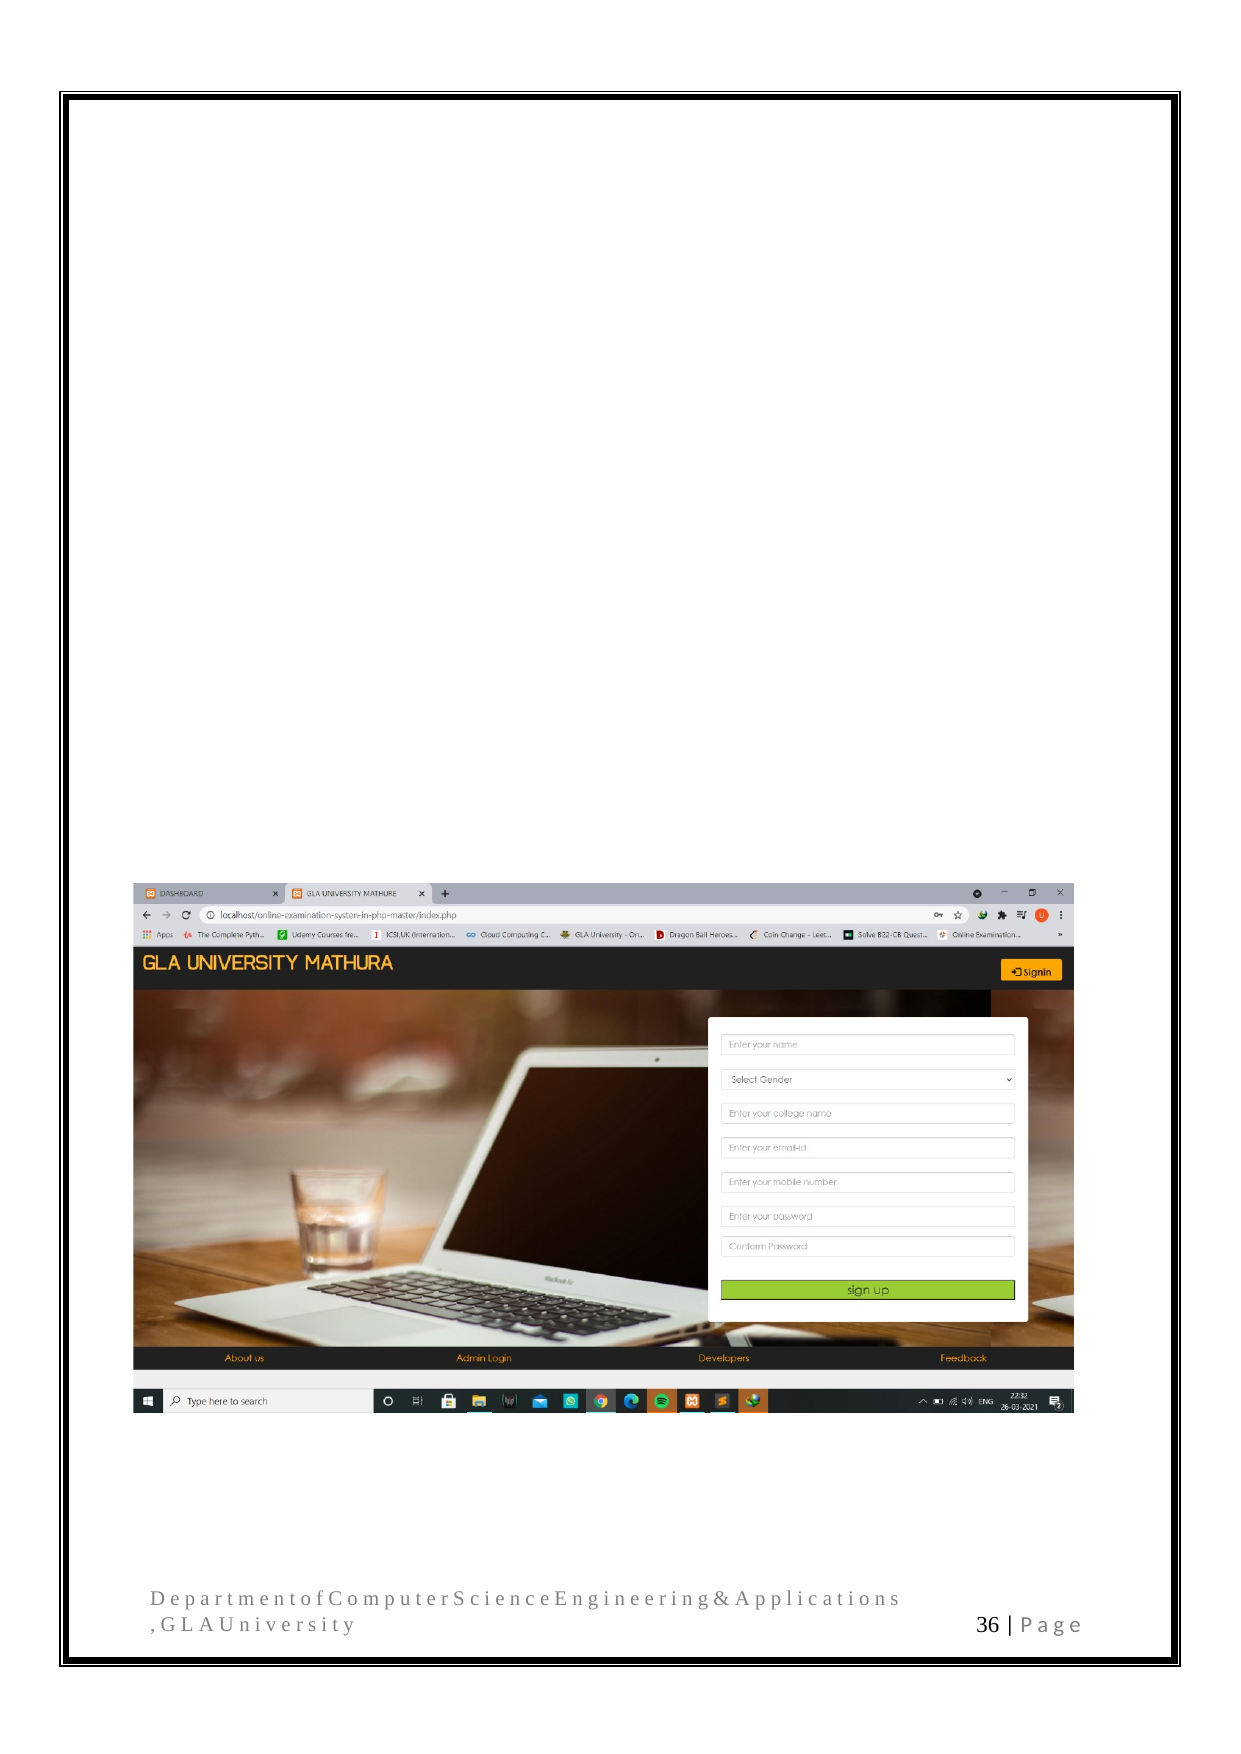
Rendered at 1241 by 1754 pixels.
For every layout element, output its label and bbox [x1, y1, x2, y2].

picture [133, 883, 1074, 1413]
